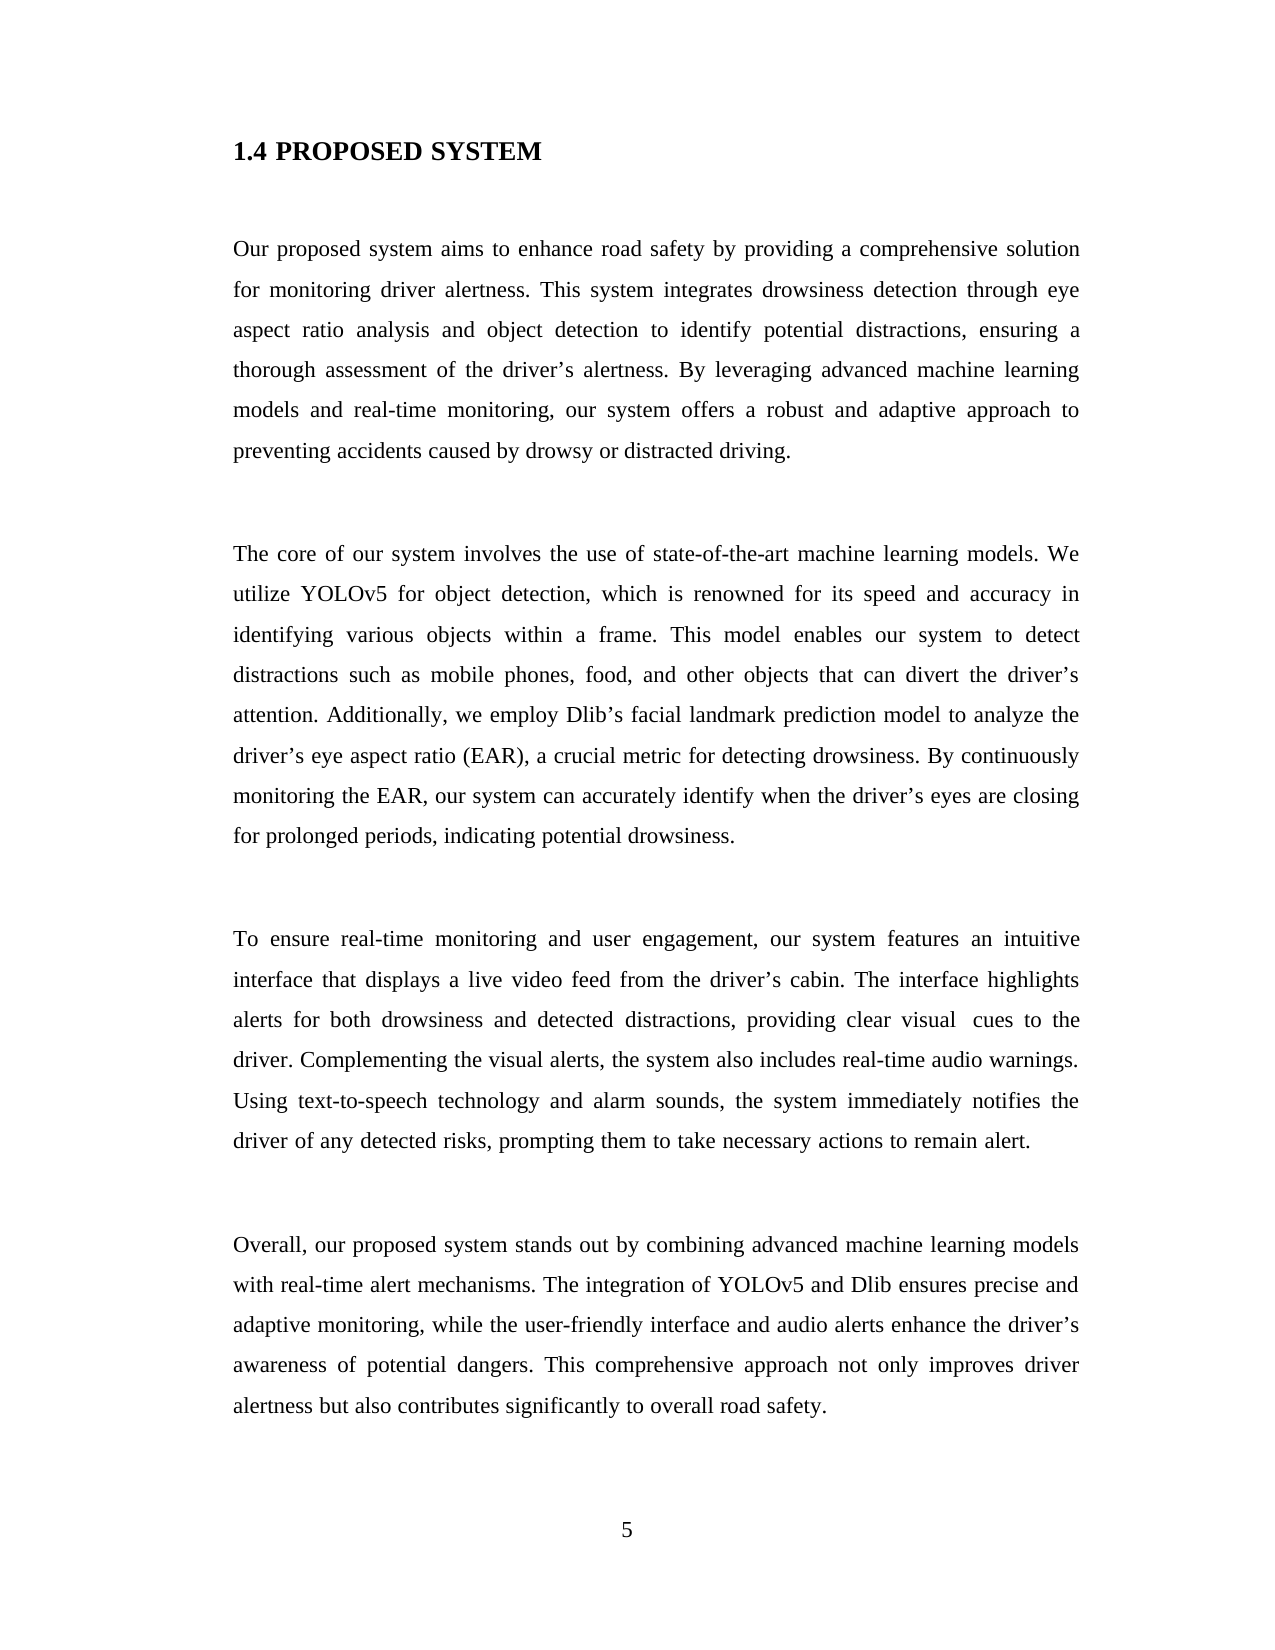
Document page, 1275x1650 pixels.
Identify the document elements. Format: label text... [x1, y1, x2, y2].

text Overall, our proposed system stands out by combining advanced machine learning models with real-time alert mechanisms. The integration of YOLOv5 and Dlib ensures precise and adaptive monitoring, while the user-friendly interface and audio alerts enhance the driver’s awareness of potential dangers. This comprehensive approach not only improves driver alertness but also contributes significantly to overall road safety. [233, 1231, 1081, 1418]
text Our proposed system aims to enhance road safety by providing a comprehensive solution for monitoring driver alertness. This system integrates drowsiness detection through eye aspect ratio analysis and object detection to identify potential distractions, ensuring a thorough assessment of the driver’s alertness. By leveraging advanced machine learning models and real-time monitoring, our system offers a robust and adaptive approach to preventing accidents caused by drowsy or distracted driving. [233, 235, 1081, 463]
subtitle PROPOSED SYSTEM [233, 135, 1208, 167]
text The core of our system involves the use of state-of-the-art machine learning models. We utilize YOLOv5 for object detection, which is renowned for its speed and accuracy in identifying various objects within a frame. This model enables our system to detect distractions such as mobile phones, food, and other objects that can divert the driver’s attention. Additionally, we employ Dlib’s facial landmark prediction model to analyze the driver’s eye aspect ratio (EAR), a crucial metric for detecting drowsiness. By continuously monitoring the EAR, our system can accurately identify when the driver’s eyes are closing for prolonged periods, indicating potential drowsiness. [233, 540, 1081, 849]
text To ensure real-time monitoring and user engagement, our system features an intuitive interface that displays a live video feed from the driver’s cabin. The interface highlights alerts for both drowsiness and detected distractions, providing clear visual cues to the driver. Complementing the visual alerts, the system also includes real-time audio warnings. Using text-to-speech technology and alarm sounds, the system immediately notifies the driver of any detected risks, prompting them to take necessary actions to remain alert. [233, 926, 1081, 1153]
